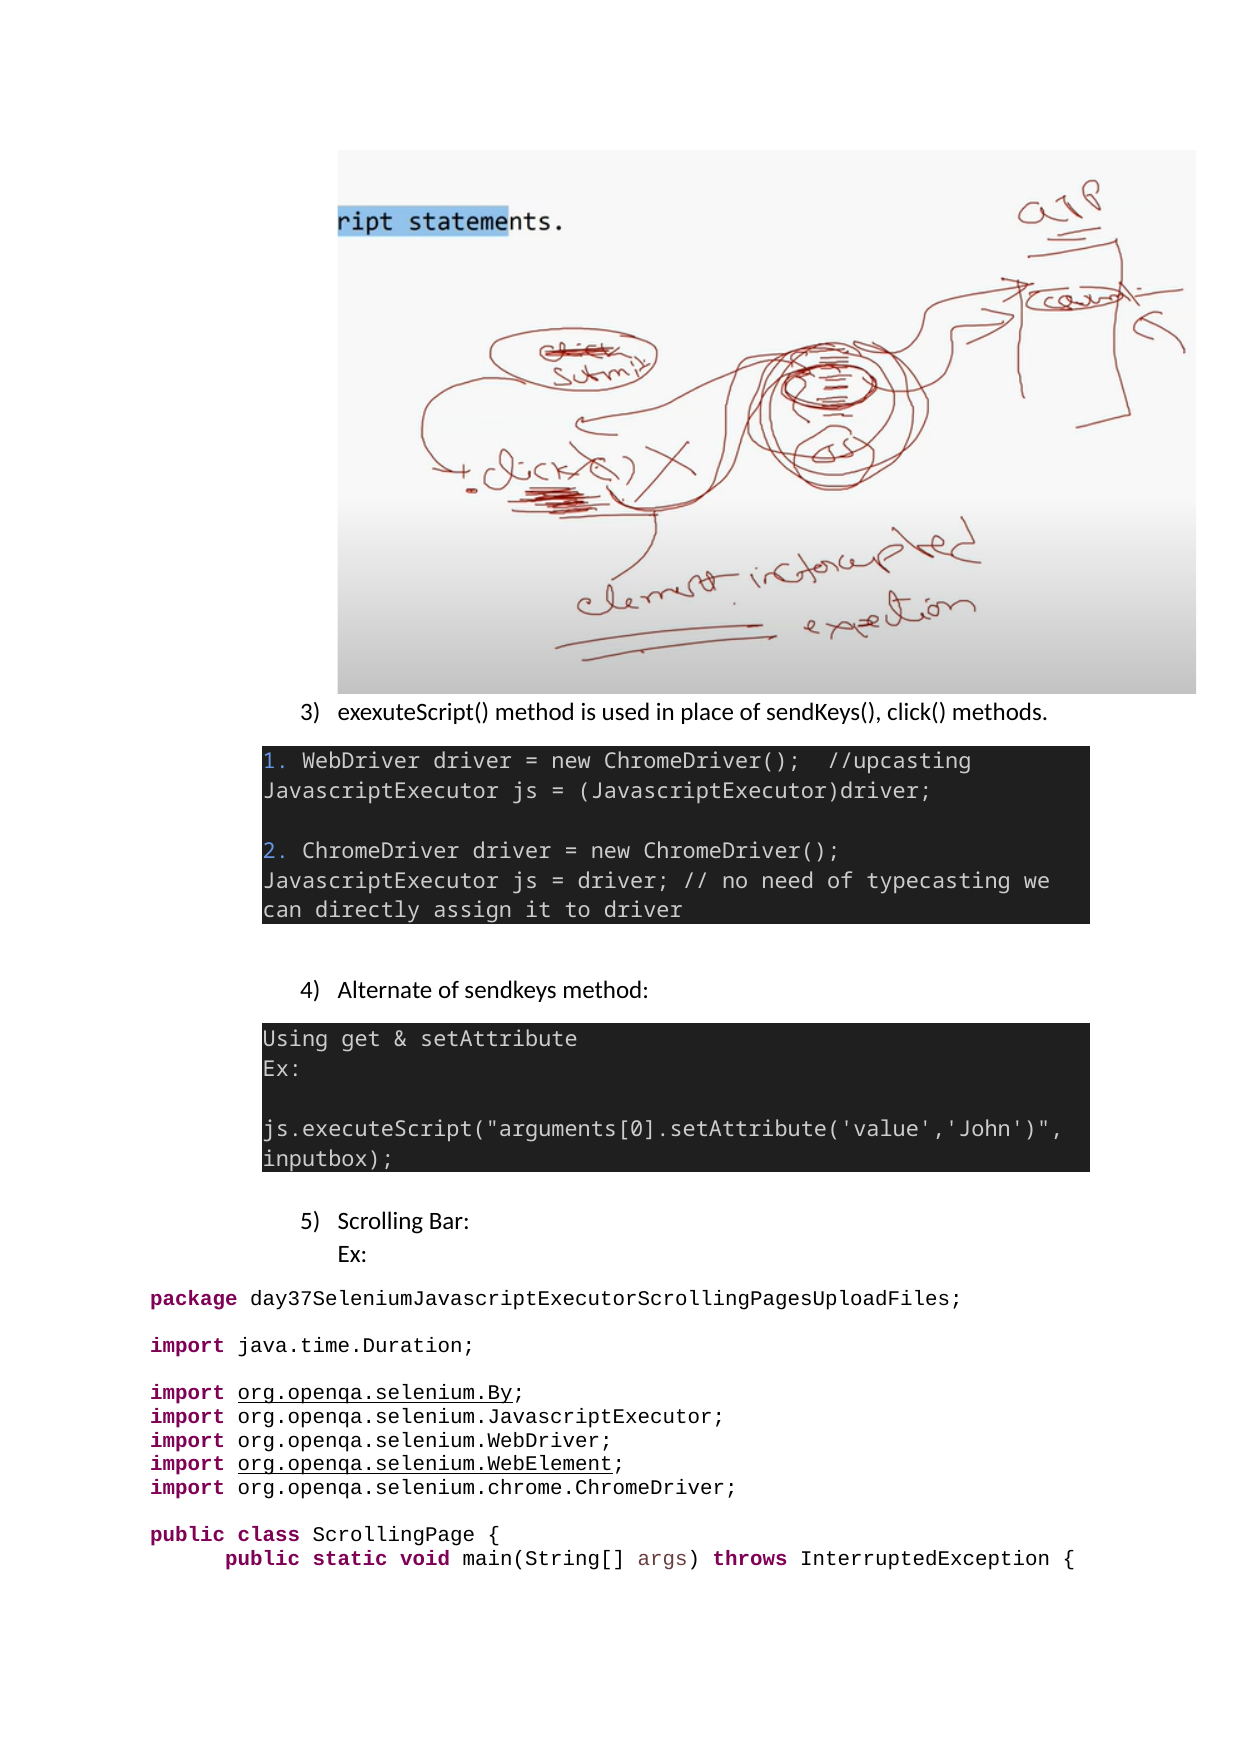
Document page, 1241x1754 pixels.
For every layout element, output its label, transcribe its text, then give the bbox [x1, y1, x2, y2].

list Alternate of sendkeys method: [300, 974, 1090, 1004]
list Scrolling Bar: [300, 1205, 1090, 1236]
picture [337, 150, 1197, 694]
text import org.openqa.selenium.WebElement; [150, 1453, 1090, 1477]
text 1. WebDriver driver = new ChromeDriver(); //upcasting [262, 746, 1090, 775]
text import java.time.Duration; [150, 1335, 1090, 1359]
text Using get & setAttribute [262, 1023, 1090, 1053]
text Ex: [262, 1053, 1090, 1083]
text js.executeScript("arguments[0].setAttribute('value','John')", inputbox); [262, 1083, 1090, 1172]
text import org.openqa.selenium.WebDriver; [150, 1430, 1090, 1453]
text import org.openqa.selenium.By; [150, 1382, 1090, 1406]
text import org.openqa.selenium.JavascriptExecutor; [150, 1406, 1090, 1430]
text 2. ChromeDriver driver = new ChromeDriver(); [262, 835, 1090, 865]
text package day37SeleniumJavascriptExecutorScrollingPagesUploadFiles; [150, 1288, 1090, 1311]
text import org.openqa.selenium.chrome.ChromeDriver; [150, 1477, 1090, 1501]
text JavascriptExecutor js = (JavascriptExecutor)driver; [262, 775, 1090, 805]
text JavascriptExecutor js = driver; // no need of typecasting we can directly assign it to driver [262, 865, 1090, 924]
list Ex: [337, 1238, 1090, 1269]
text public class ScrollingPage { [150, 1524, 1090, 1548]
list exexuteScript() method is used in place of sendKeys(), click() methods. [300, 696, 1090, 726]
text public static void main(String[] args) throws InterruptedException { [150, 1548, 1090, 1572]
